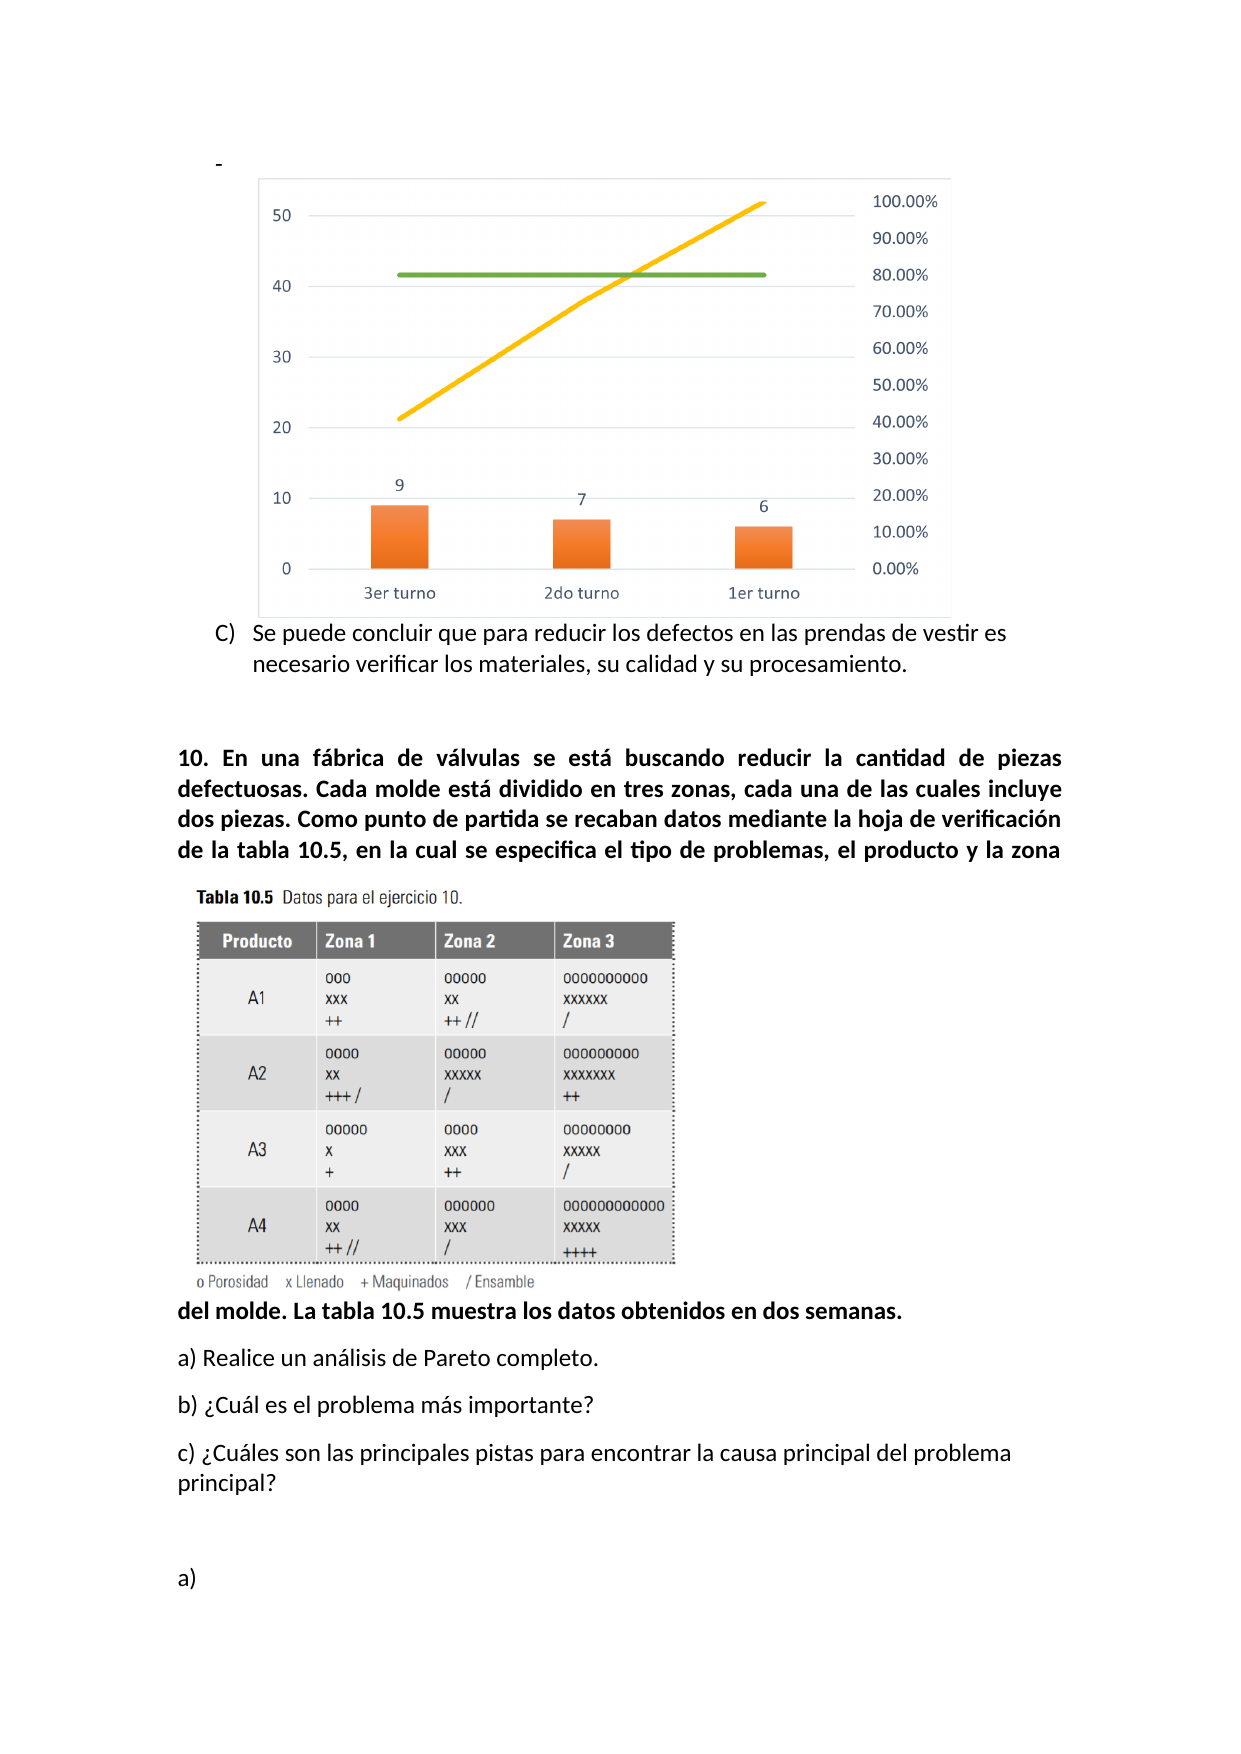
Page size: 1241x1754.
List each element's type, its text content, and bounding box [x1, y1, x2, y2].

picture [258, 178, 952, 618]
text b) ¿Cuál es el problema más importante? [177, 1390, 1063, 1420]
text c) ¿Cuáles son las principales pistas para encontrar la causa principal del problema principal? [177, 1437, 1063, 1498]
picture [192, 886, 689, 1296]
text a) Realice un análisis de Pareto completo. [177, 1342, 1063, 1373]
text a) [177, 1562, 1063, 1592]
